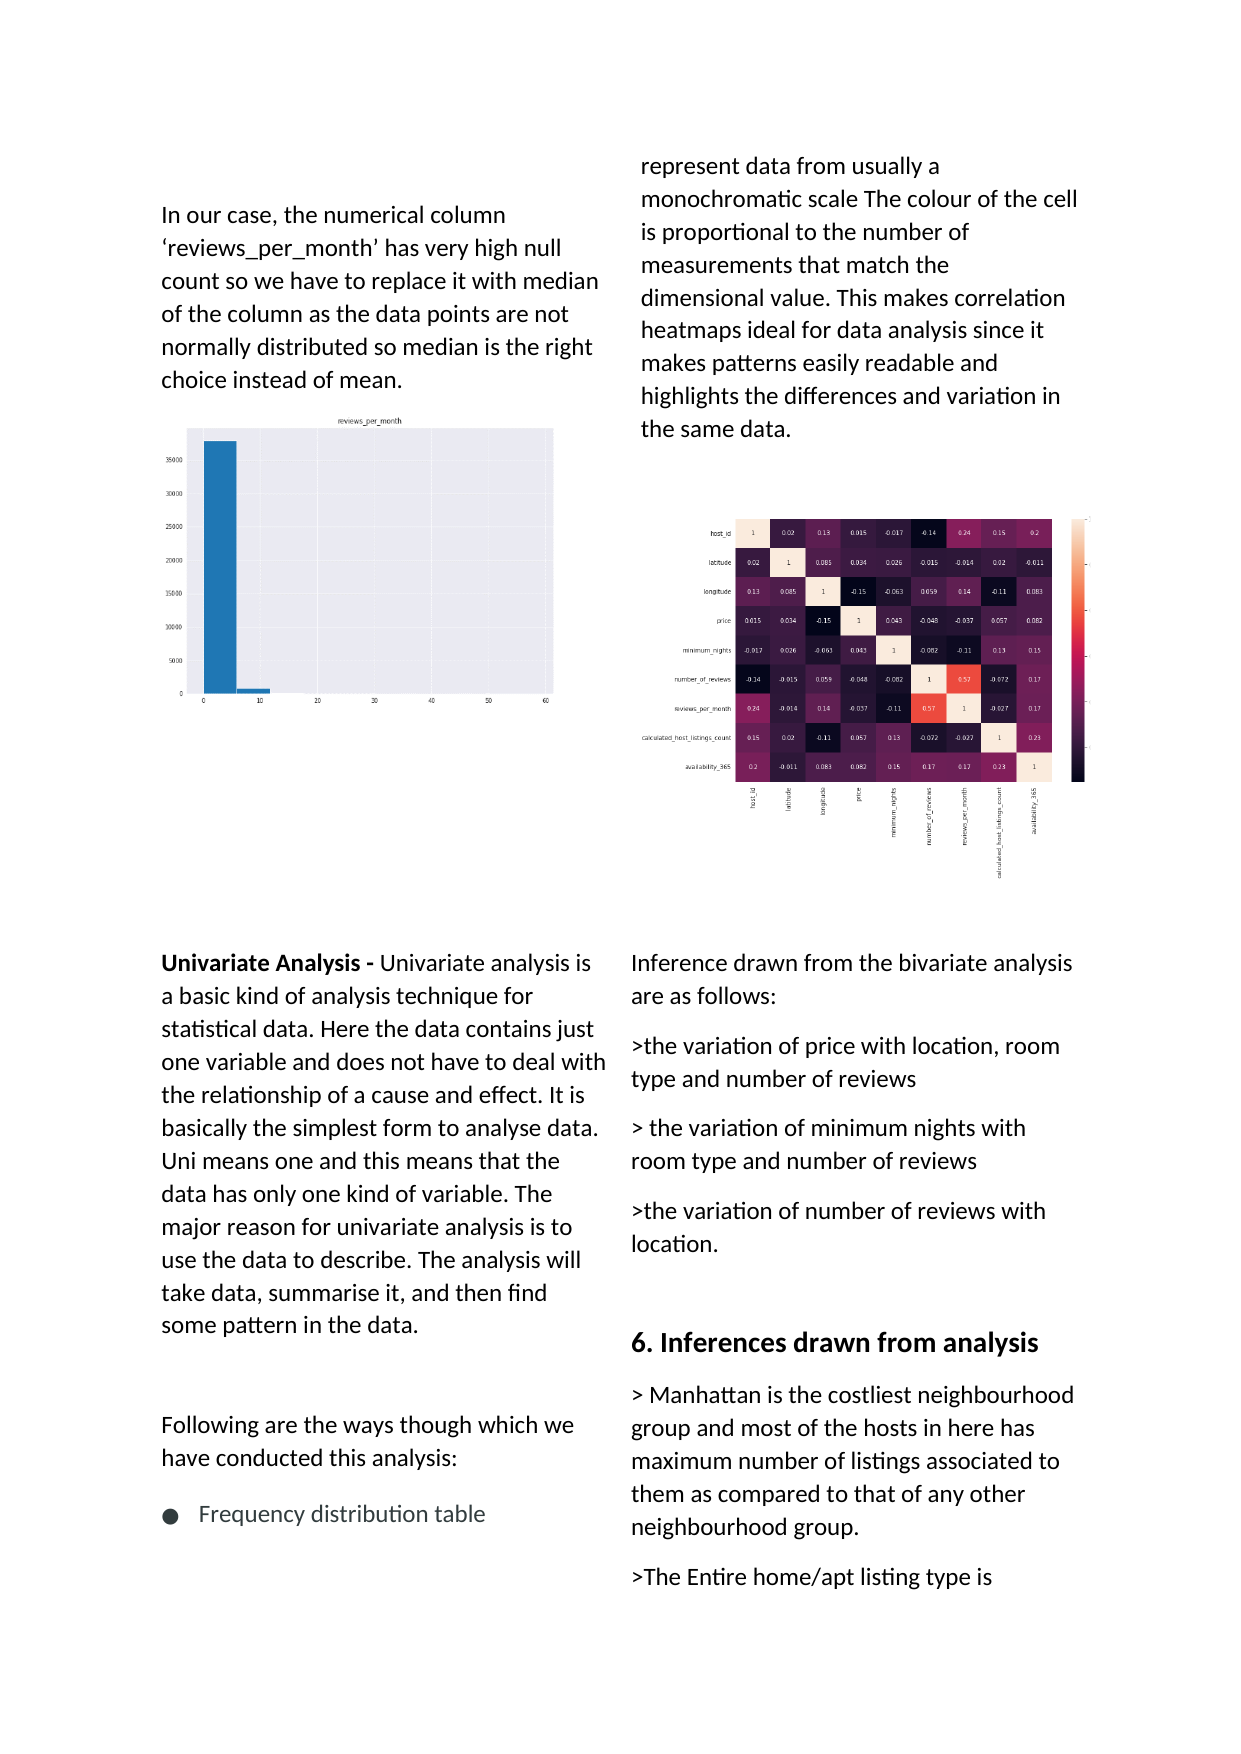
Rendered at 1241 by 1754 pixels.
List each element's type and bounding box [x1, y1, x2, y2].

table_header [629, 150, 1090, 901]
picture [640, 512, 1091, 882]
picture [161, 413, 557, 708]
table_header [150, 150, 629, 901]
table_header [620, 948, 1089, 1591]
table_header [150, 948, 619, 1591]
